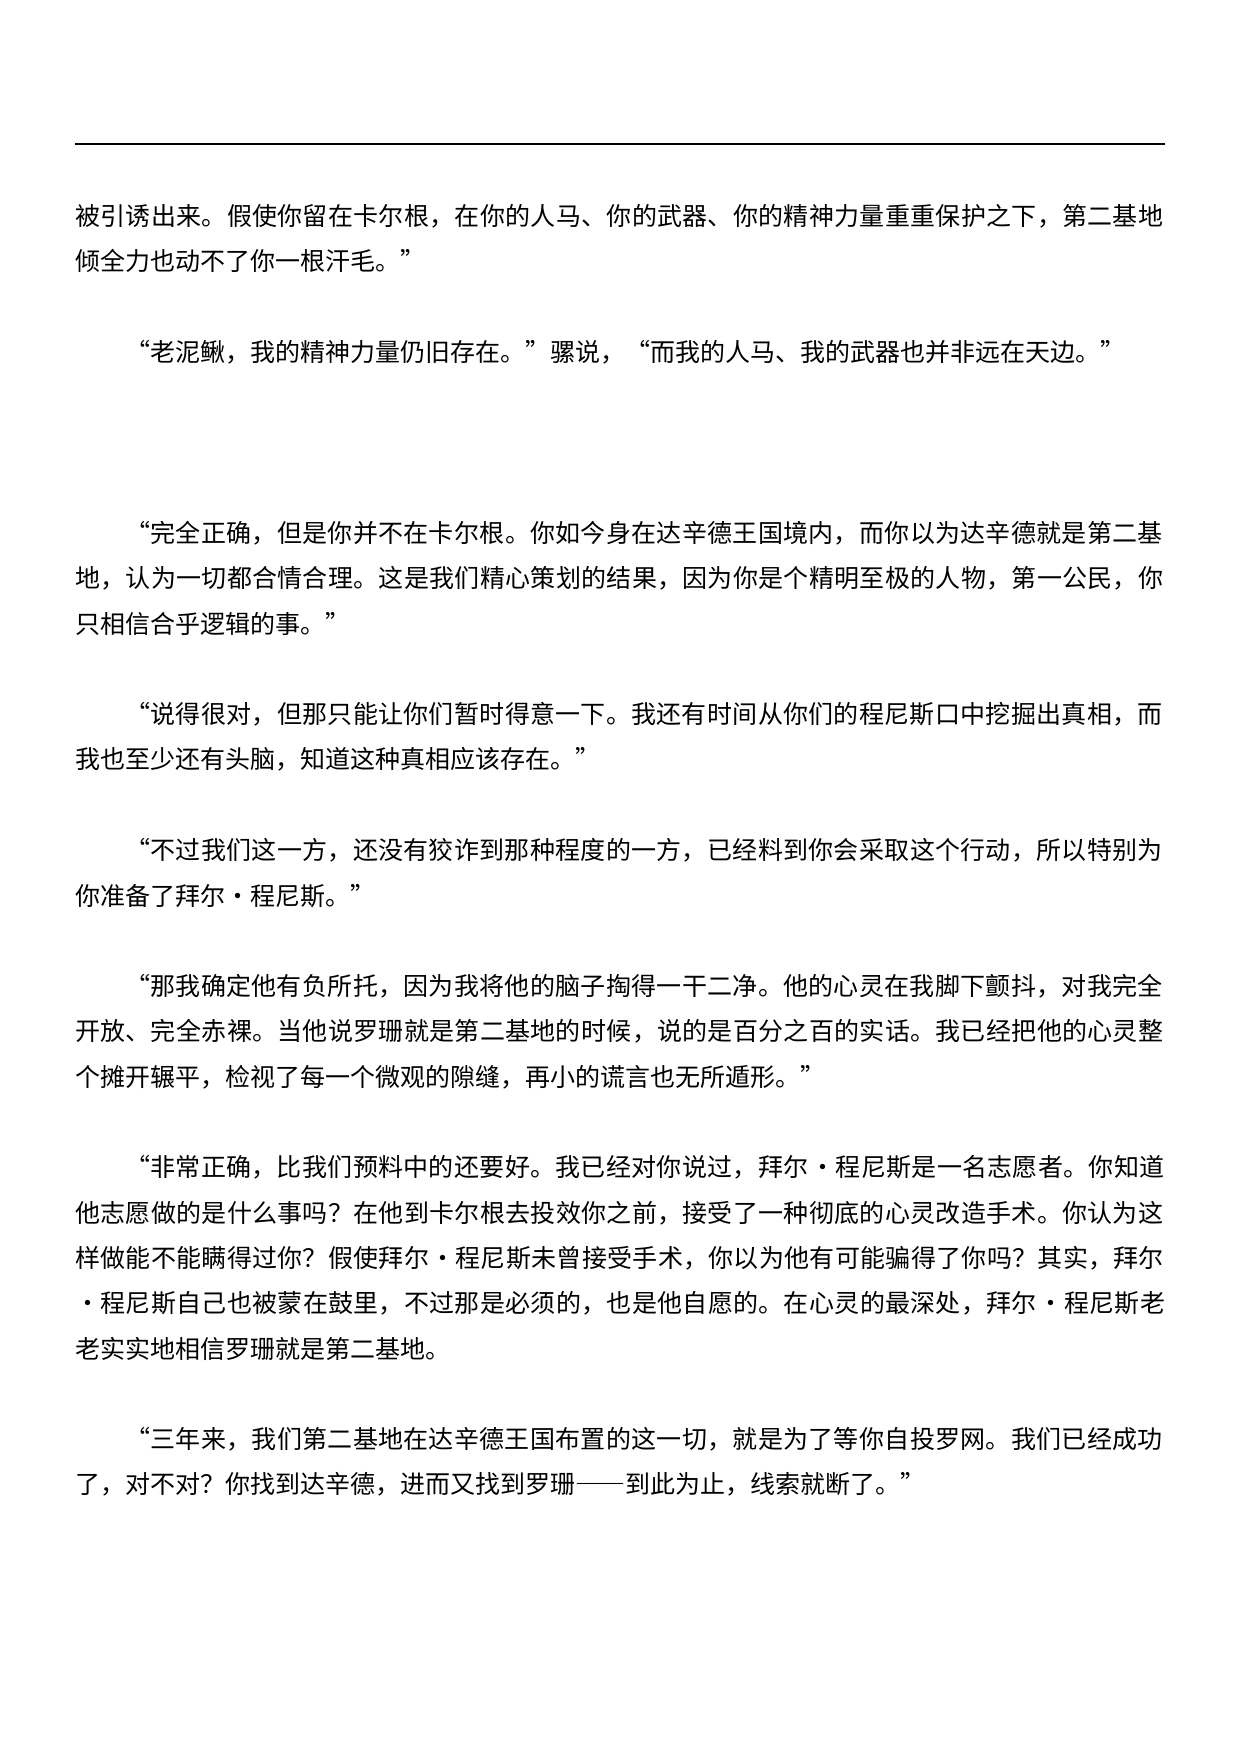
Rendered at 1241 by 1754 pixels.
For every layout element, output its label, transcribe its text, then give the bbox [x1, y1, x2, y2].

text “老泥鳅，我的精神力量仍旧存在。”骡说，“而我的人马、我的武器也并非远在天边。” [75, 328, 1165, 373]
text “完全正确，但是你并不在卡尔根。你如今身在达辛德王国境内，而你以为达辛德就是第二基地，认为一切都合情合理。这是我们精心策划的结果，因为你是个精明至极的人物，第一公民，你只相信合乎逻辑的事。” [75, 509, 1165, 645]
text “不过我们这一方，还没有狡诈到那种程度的一方，已经料到你会采取这个行动，所以特别为你准备了拜尔・程尼斯。” [75, 826, 1165, 917]
text “三年来，我们第二基地在达辛德王国布置的这一切，就是为了等你自投罗网。我们已经成功了，对不对？你找到达辛德，进而又找到罗珊——到此为止，线索就断了。” [75, 1415, 1165, 1506]
text “那我确定他有负所托，因为我将他的脑子掏得一干二净。他的心灵在我脚下颤抖，对我完全开放、完全赤裸。当他说罗珊就是第二基地的时候，说的是百分之百的实话。我已经把他的心灵整个摊开辗平，检视了每一个微观的隙缝，再小的谎言也无所遁形。” [75, 962, 1165, 1098]
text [75, 192, 1165, 282]
text “非常正确，比我们预料中的还要好。我已经对你说过，拜尔・程尼斯是一名志愿者。你知道他志愿做的是什么事吗？在他到卡尔根去投效你之前，接受了一种彻底的心灵改造手术。你认为这样做能不能瞒得过你？假使拜尔・程尼斯未曾接受手术，你以为他有可能骗得了你吗？其实，拜尔・程尼斯自己也被蒙在鼓里，不过那是必须的，也是他自愿的。在心灵的最深处，拜尔・程尼斯老老实实地相信罗珊就是第二基地。 [75, 1143, 1165, 1370]
text “说得很对，但那只能让你们暂时得意一下。我还有时间从你们的程尼斯口中挖掘出真相，而我也至少还有头脑，知道这种真相应该存在。” [75, 690, 1165, 781]
